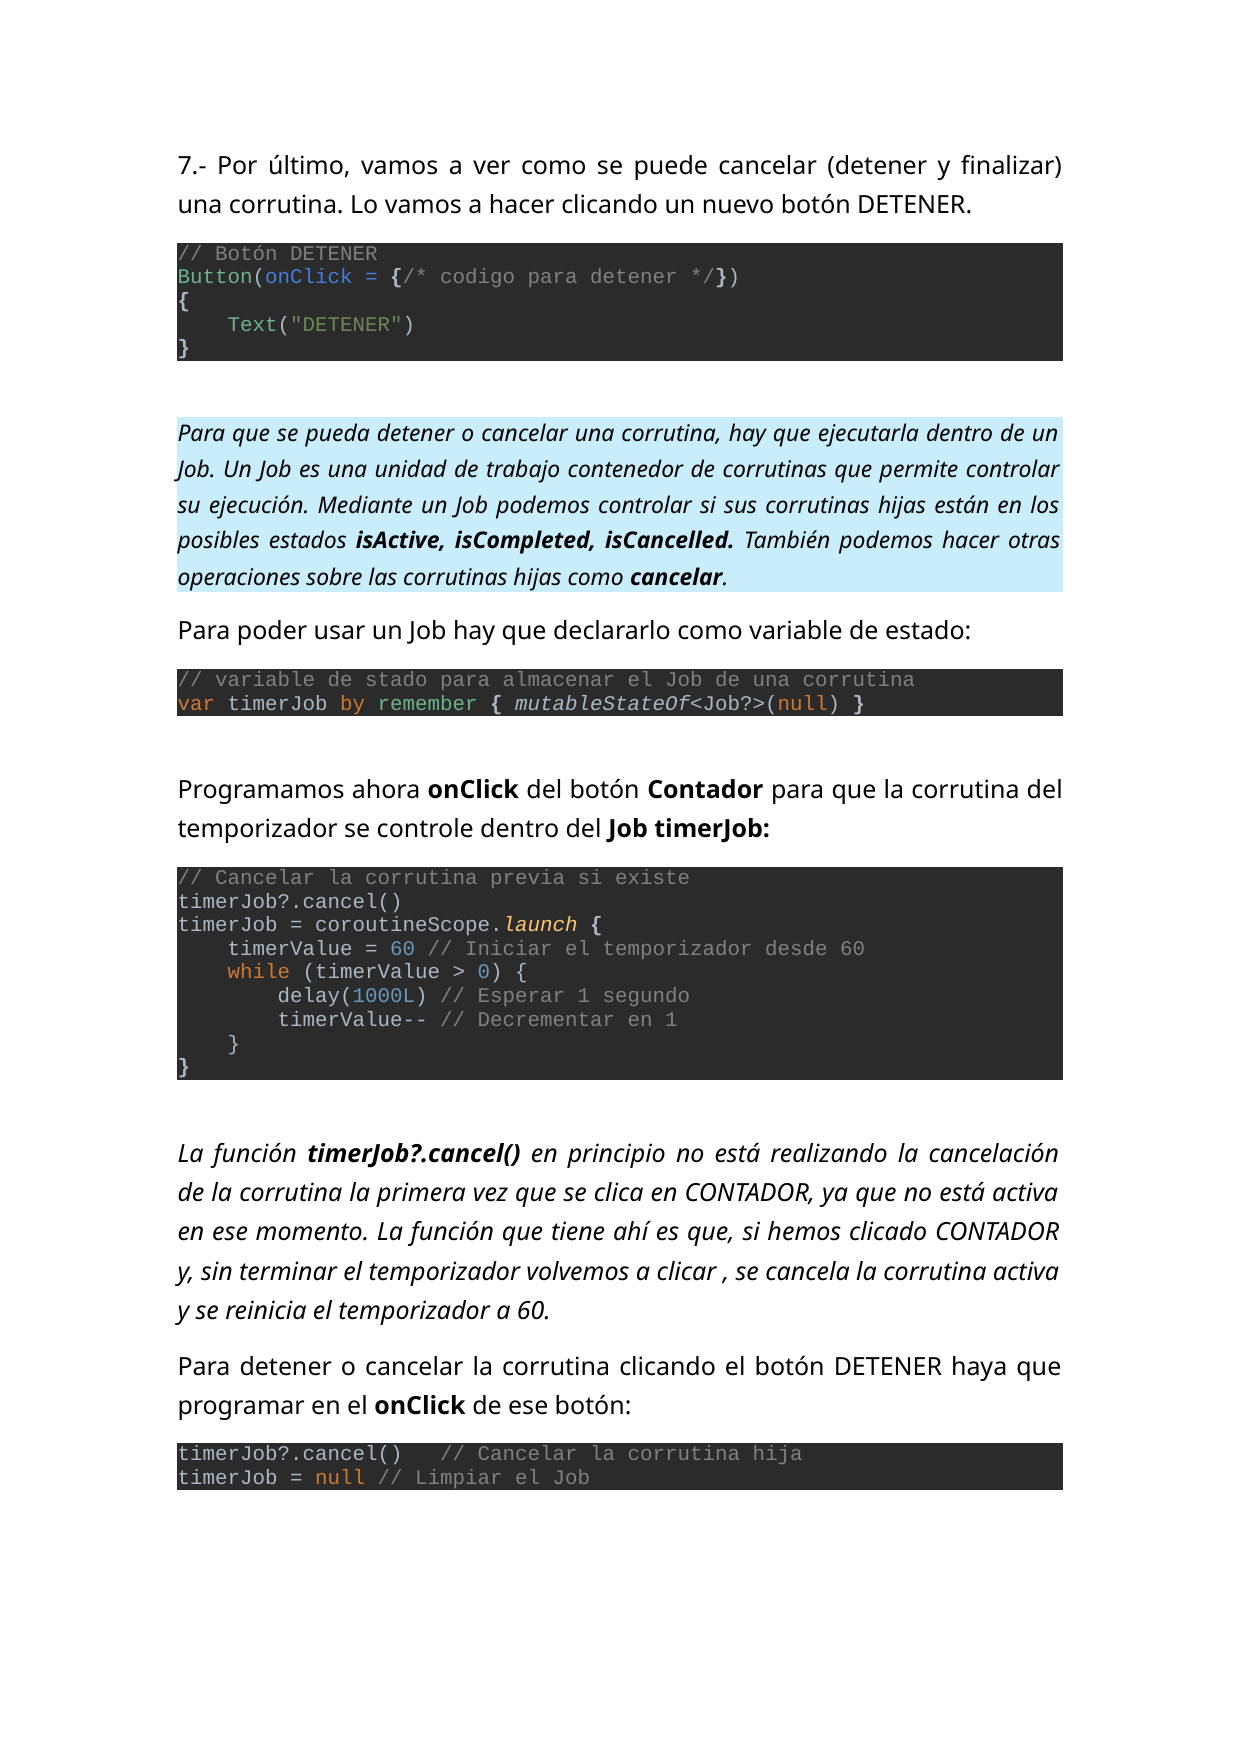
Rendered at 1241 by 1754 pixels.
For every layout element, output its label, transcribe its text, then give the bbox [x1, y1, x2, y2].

text // Botón DETENER Button(onClick = {/* codigo para detener */}) { Text("DETENER") } [177, 243, 1063, 361]
text 7.- Por último, vamos a ver como se puede cancelar (detener y finalizar) una corrutina. Lo vamos a hacer clicando un nuevo botón DETENER. [177, 148, 1063, 221]
text // variable de stado para almacenar el Job de una corrutina var timerJob by remember { mutableStateOf<Job?>(null) } [177, 669, 1063, 716]
text Programamos ahora onClick del botón Contador para que la corrutina del temporizador se controle dentro del Job timerJob: [177, 772, 1063, 845]
text // Cancelar la corrutina previa si existe timerJob?.cancel() timerJob = coroutineScope.launch { timerValue = 60 // Iniciar el temporizador desde 60 while (timerValue > 0) { delay(1000L) // Esperar 1 segundo timerValue-- // Decrementar en 1 } } [177, 867, 1063, 1080]
text timerJob?.cancel() // Cancelar la corrutina hija timerJob = null // Limpiar el Job [177, 1443, 1063, 1490]
text La función timerJob?.cancel() en principio no está realizando la cancelación de la corrutina la primera vez que se clica en CONTADOR, ya que no está activa en ese momento. La función que tiene ahí es que, si hemos clicado CONTADOR y, sin terminar el temporizador volvemos a clicar , se cancela la corrutina activa y se reinicia el temporizador a 60. [177, 1136, 1063, 1326]
text Para poder usar un Job hay que declararlo como variable de estado: [177, 613, 1063, 647]
text Para que se pueda detener o cancelar una corrutina, hay que ejecutarla dentro de un Job. Un Job es una unidad de trabajo contenedor de corrutinas que permite controlar su ejecución. Mediante un Job podemos controlar si sus corrutinas hijas están en los posibles estados isActive, isCompleted, isCancelled. También podemos hacer otras operaciones sobre las corrutinas hijas como cancelar. [177, 417, 1063, 592]
text Para detener o cancelar la corrutina clicando el botón DETENER haya que programar en el onClick de ese botón: [177, 1348, 1063, 1421]
